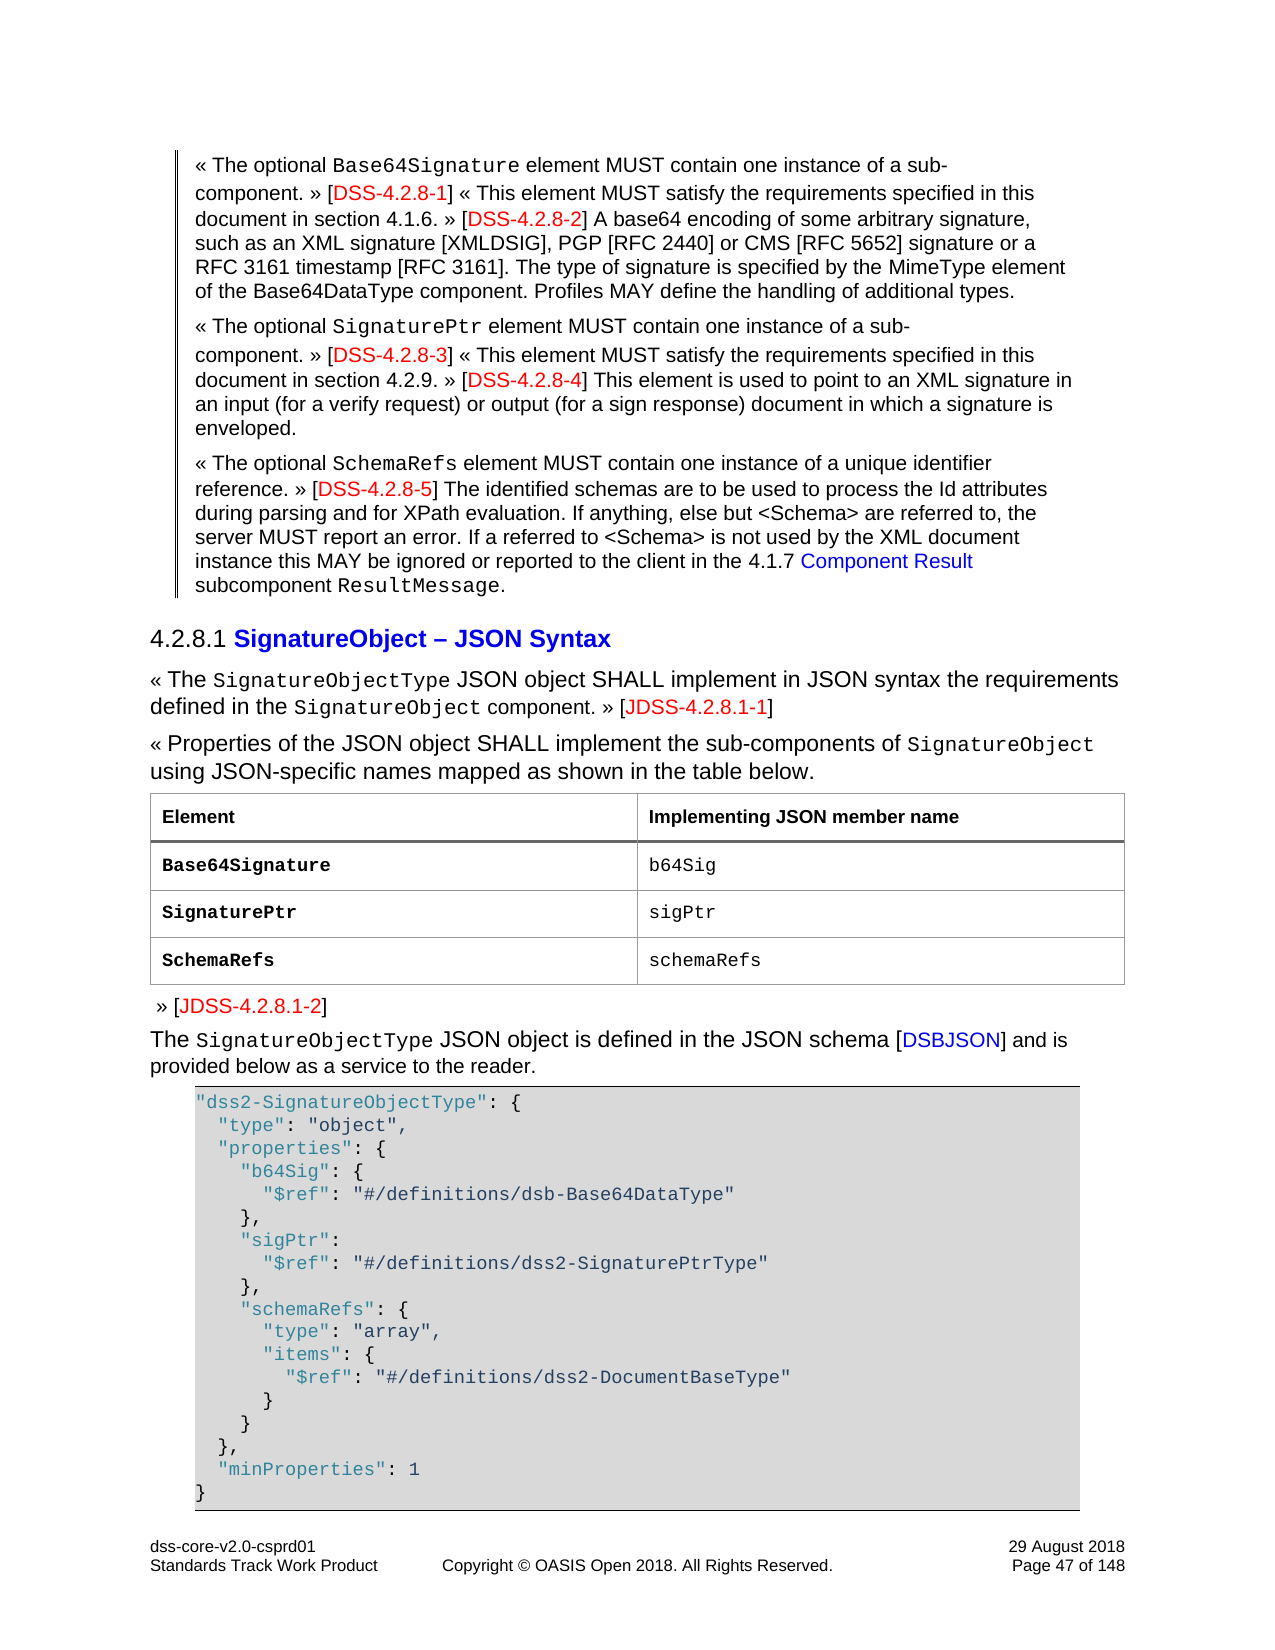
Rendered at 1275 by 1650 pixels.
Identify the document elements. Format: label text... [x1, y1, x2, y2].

text » [JDSS-4.2.8.1-2] [150, 993, 1125, 1017]
table_header Implementing JSON member name [638, 794, 1124, 840]
text « The optional SignaturePtr element MUST contain one instance of a sub-component. » [DSS-4.2.8-3] « This element MUST satisfy the requirements specified in this document in section 5.2.9. » [DSS-4.2.8-4] This element is used to point to an XML signature in an input (for a verify request) or output (for a sign response) document in which a signature is enveloped. [178, 311, 1080, 440]
table_cell SignaturePtr [151, 891, 637, 937]
table_cell Base64Signature [151, 843, 637, 889]
table_cell schemaRefs [638, 938, 1124, 984]
table_cell SchemaRefs [151, 938, 637, 984]
text « The SignatureObjectType JSON object SHALL implement in JSON syntax the requirements defined in the SignatureObject component. » [JDSS-4.2.8.1-1] [150, 665, 1125, 721]
text "dss2-SignatureObjectType": { "type": "object", "properties": { "b64Sig": { "$ref": "#/definitions/dsb-Base64DataType" }, "sigPtr": "$ref": "#/definitions/dss2-SignaturePtrType" }, "schemaRefs": { "type": "array", "items": { "$ref": "#/definitions/dss2-DocumentBaseType" } } }, "minProperties": 1 } [195, 1087, 1080, 1510]
table_header Element [151, 794, 637, 840]
subtitle SignatureObject – JSON Syntax [150, 623, 1125, 652]
text The SignatureObjectType JSON object is defined in the JSON schema [DSBJSON] and is provided below as a service to the reader. [150, 1026, 1125, 1077]
text « The optional SchemaRefs element MUST contain one instance of a unique identifier reference. » [DSS-4.2.8-5] The identified schemas are to be used to process the Id attributes during parsing and for XPath evaluation. If anything, else but <Schema> are referred to, the server MUST report an error. If a referred to <Schema> is not used by the XML document instance this MAY be ignored or reported to the client in the 5.1.7 Component Result subcomponent ResultMessage. [178, 448, 1080, 598]
text « Properties of the JSON object SHALL implement the sub-components of SignatureObject using JSON-specific names mapped as shown in the table below. [150, 729, 1125, 784]
table_cell sigPtr [638, 891, 1124, 937]
table_cell b64Sig [638, 843, 1124, 889]
text « The optional Base64Signature element MUST contain one instance of a sub-component. » [DSS-4.2.8-1] « This element MUST satisfy the requirements specified in this document in section 5.1.6. » [DSS-4.2.8-2] A base64 encoding of some arbitrary signature, such as an XML signature [XMLDSIG], PGP [RFC 2440] or CMS [RFC 5652] signature or a RFC 3161 timestamp [RFC 3161]. The type of signature is specified by the MimeType element of the Base64DataType component. Profiles MAY define the handling of additional types. [178, 150, 1080, 303]
